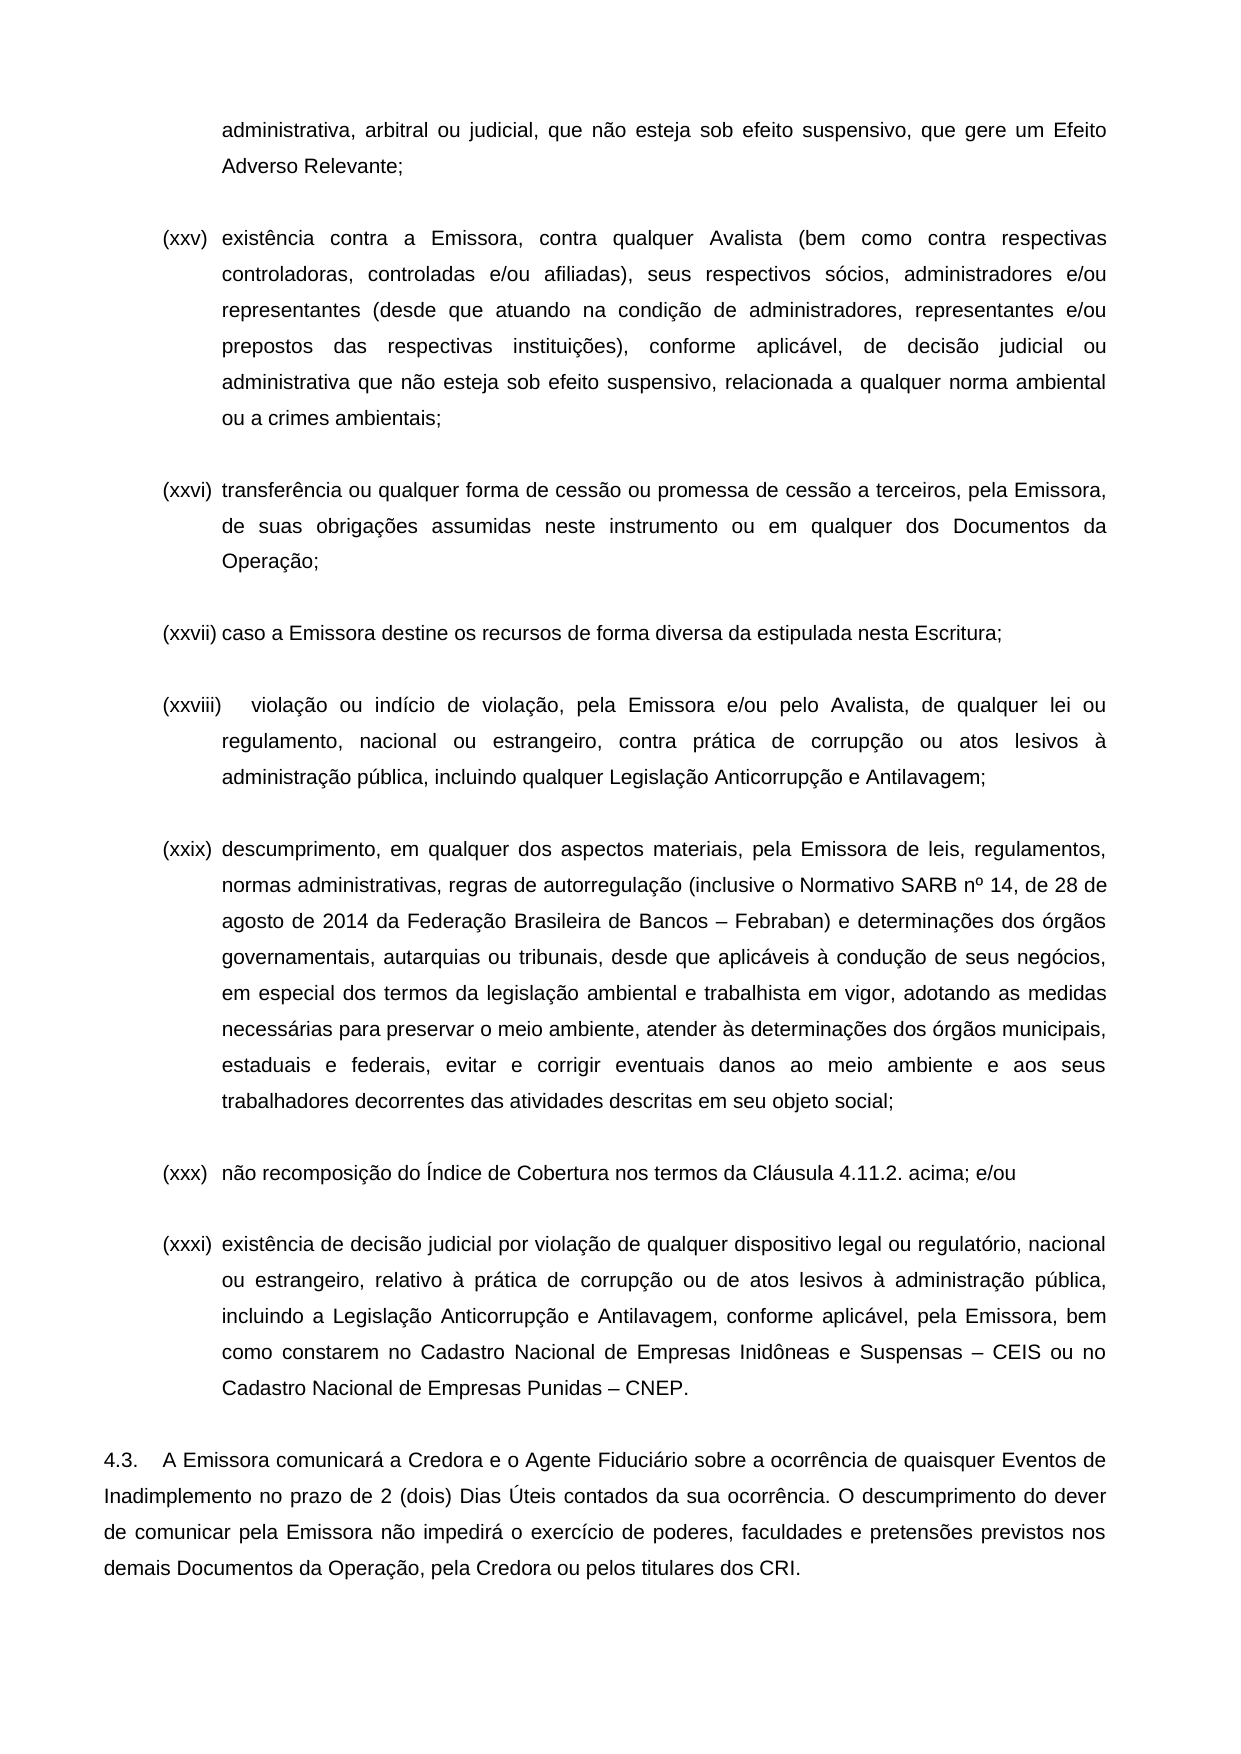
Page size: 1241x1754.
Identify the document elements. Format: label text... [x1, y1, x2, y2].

list violação ou indício de violação, pela Emissora e/ou pelo Avalista, de qualquer lei ou regulamento, nacional ou estrangeiro, contra prática de corrupção ou atos lesivos à administração pública, incluindo qualquer Legislação Anticorrupção e Antilavagem; [162, 693, 1107, 789]
list não recomposição do Índice de Cobertura nos termos da Cláusula 4.11.2. acima; e/ou [162, 1160, 1107, 1184]
list descumprimento, em qualquer dos aspectos materiais, pela Emissora de leis, regulamentos, normas administrativas, regras de autorregulação (inclusive o Normativo SARB nº 14, de 28 de agosto de 2014 da Federação Brasileira de Bancos – Febraban) e determinações dos órgãos governamentais, autarquias ou tribunais, desde que aplicáveis à condução de seus negócios, em especial dos termos da legislação ambiental e trabalhista em vigor, adotando as medidas necessárias para preservar o meio ambiente, atender às determinações dos órgãos municipais, estaduais e federais, evitar e corrigir eventuais danos ao meio ambiente e aos seus trabalhadores decorrentes das atividades descritas em seu objeto social; [162, 837, 1107, 1112]
list existência de decisão judicial por violação de qualquer dispositivo legal ou regulatório, nacional ou estrangeiro, relativo à prática de corrupção ou de atos lesivos à administração pública, incluindo a Legislação Anticorrupção e Antilavagem, conforme aplicável, pela Emissora, bem como constarem no Cadastro Nacional de Empresas Inidôneas e Suspensas – CEIS ou no Cadastro Nacional de Empresas Punidas – CNEP. [162, 1232, 1107, 1400]
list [162, 118, 1107, 178]
list transferência ou qualquer forma de cessão ou promessa de cessão a terceiros, pela Emissora, de suas obrigações assumidas neste instrumento ou em qualquer dos Documentos da Operação; [162, 477, 1107, 573]
list existência contra a Emissora, contra qualquer Avalista (bem como contra respectivas controladoras, controladas e/ou afiliadas), seus respectivos sócios, administradores e/ou representantes (desde que atuando na condição de administradores, representantes e/ou prepostos das respectivas instituições), conforme aplicável, de decisão judicial ou administrativa que não esteja sob efeito suspensivo, relacionada a qualquer norma ambiental ou a crimes ambientais; [162, 226, 1107, 429]
list caso a Emissora destine os recursos de forma diversa da estipulada nesta Escritura; [162, 621, 1107, 645]
list A Emissora comunicará a Credora e o Agente Fiduciário sobre a ocorrência de quaisquer Eventos de Inadimplemento no prazo de 2 (dois) Dias Úteis contados da sua ocorrência. O descumprimento do dever de comunicar pela Emissora não impedirá o exercício de poderes, faculdades e pretensões previstos nos demais Documentos da Operação, pela Credora ou pelos titulares dos CRI. [103, 1448, 1107, 1579]
